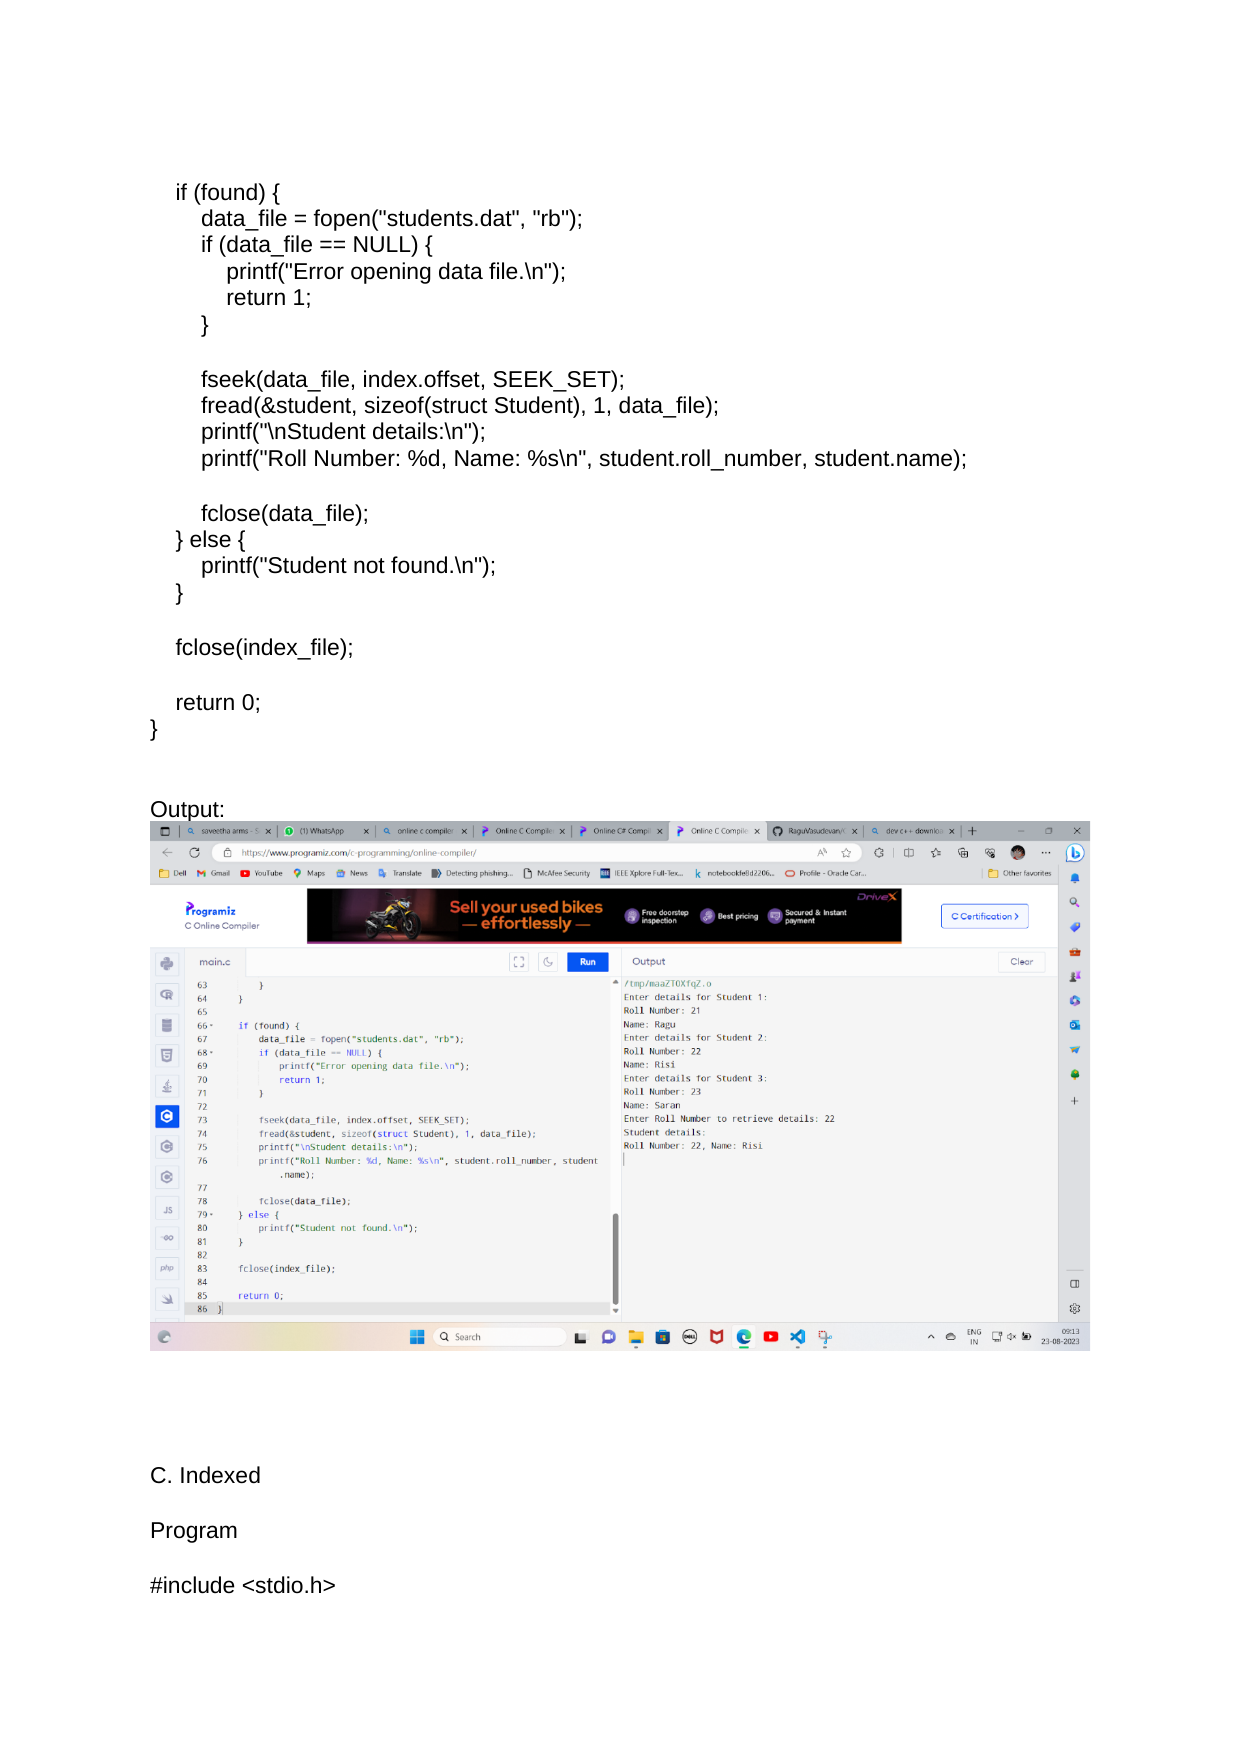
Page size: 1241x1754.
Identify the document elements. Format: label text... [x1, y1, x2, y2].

text printf("Roll Number: %d, Name: %s\n", student.roll_number, student.name); [150, 445, 1090, 471]
text printf("Student not found.\n"); [150, 552, 1090, 579]
text return 1; [150, 284, 1090, 311]
text fread(&student, sizeof(struct Student), 1, data_file); [150, 392, 1090, 418]
text printf("\nStudent details:\n"); [150, 418, 1090, 445]
text if (found) { [150, 179, 1090, 205]
text fclose(index_file); [150, 634, 1090, 660]
text data_file = fopen("students.dat", "rb"); [150, 205, 1090, 231]
text } [150, 311, 1090, 337]
text #include <stdio.h> [150, 1572, 1090, 1598]
text if (data_file == NULL) { [150, 231, 1090, 258]
text Output: [150, 796, 1090, 821]
text } else { [150, 526, 1090, 552]
picture [150, 821, 1091, 1351]
text return 0; [150, 689, 1090, 715]
text } [150, 579, 1090, 605]
text fseek(data_file, index.offset, SEEK_SET); [150, 366, 1090, 392]
text } [150, 715, 1090, 742]
text C. Indexed [150, 1462, 1090, 1488]
text fclose(data_file); [150, 500, 1090, 526]
text printf("Error opening data file.\n"); [150, 258, 1090, 284]
text Program [150, 1517, 1090, 1543]
